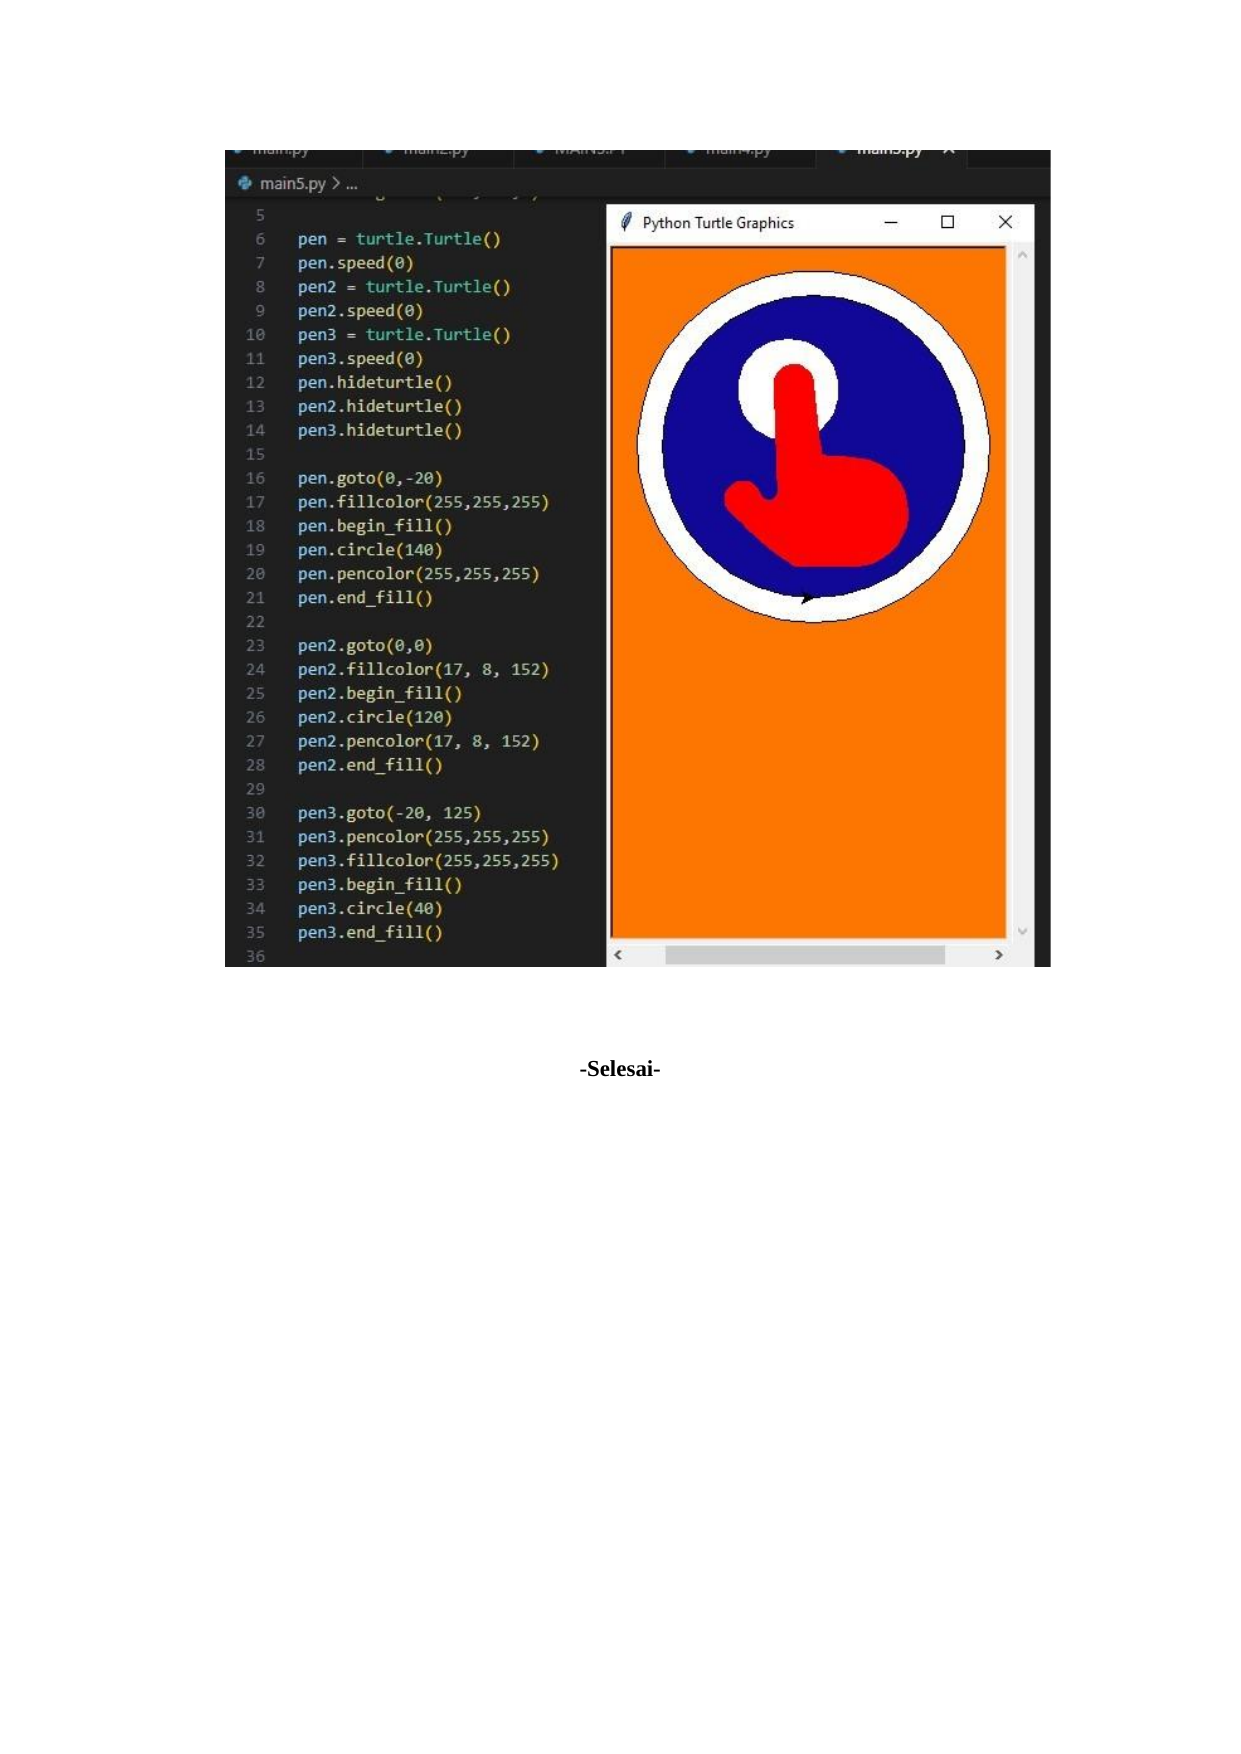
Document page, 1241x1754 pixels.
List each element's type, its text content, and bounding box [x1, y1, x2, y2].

picture [225, 150, 1051, 967]
text -Selesai- [150, 1054, 1090, 1081]
